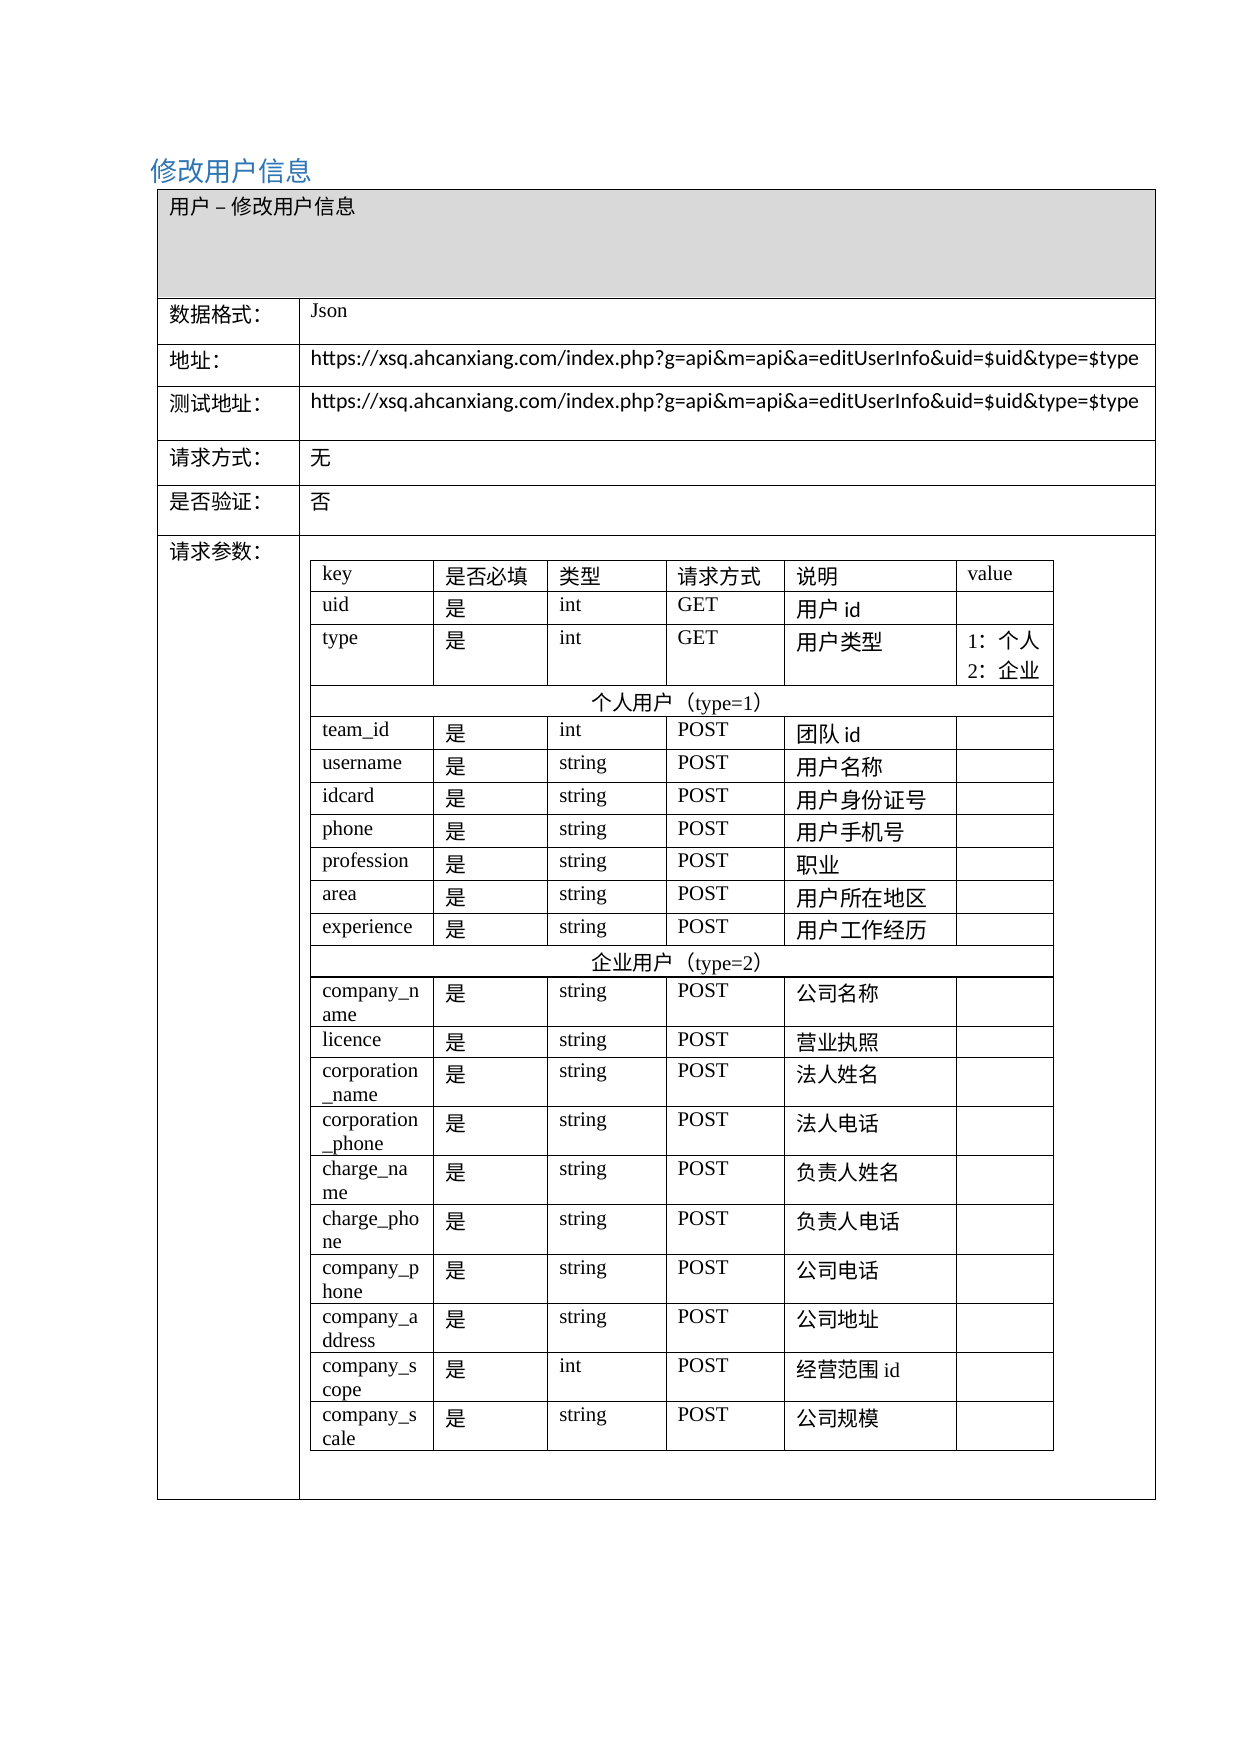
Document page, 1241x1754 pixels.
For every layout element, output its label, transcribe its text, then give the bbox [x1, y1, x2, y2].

table_cell 请求方式： [158, 441, 299, 484]
table_cell 数据格式： [158, 299, 299, 343]
table_cell https://xsq.ahcanxiang.com/index.php?g=api&m=api&a=editUserInfo&uid=$uid&type=$type [300, 345, 1155, 386]
table_cell [300, 536, 1155, 1499]
table_cell 地址： [158, 345, 299, 386]
table_cell 测试地址： [158, 387, 299, 440]
subtitle 修改用户信息 [150, 150, 1090, 189]
table_header 用户 – 修改用户信息 [158, 190, 1155, 297]
table_cell 是否验证： [158, 486, 299, 534]
table_cell 请求参数： [158, 536, 299, 1499]
table_cell 无 [300, 441, 1155, 484]
table_cell https://xsq.ahcanxiang.com/index.php?g=api&m=api&a=editUserInfo&uid=$uid&type=$type [300, 387, 1155, 440]
table_cell Json [300, 299, 1155, 343]
table_cell 否 [300, 486, 1155, 534]
